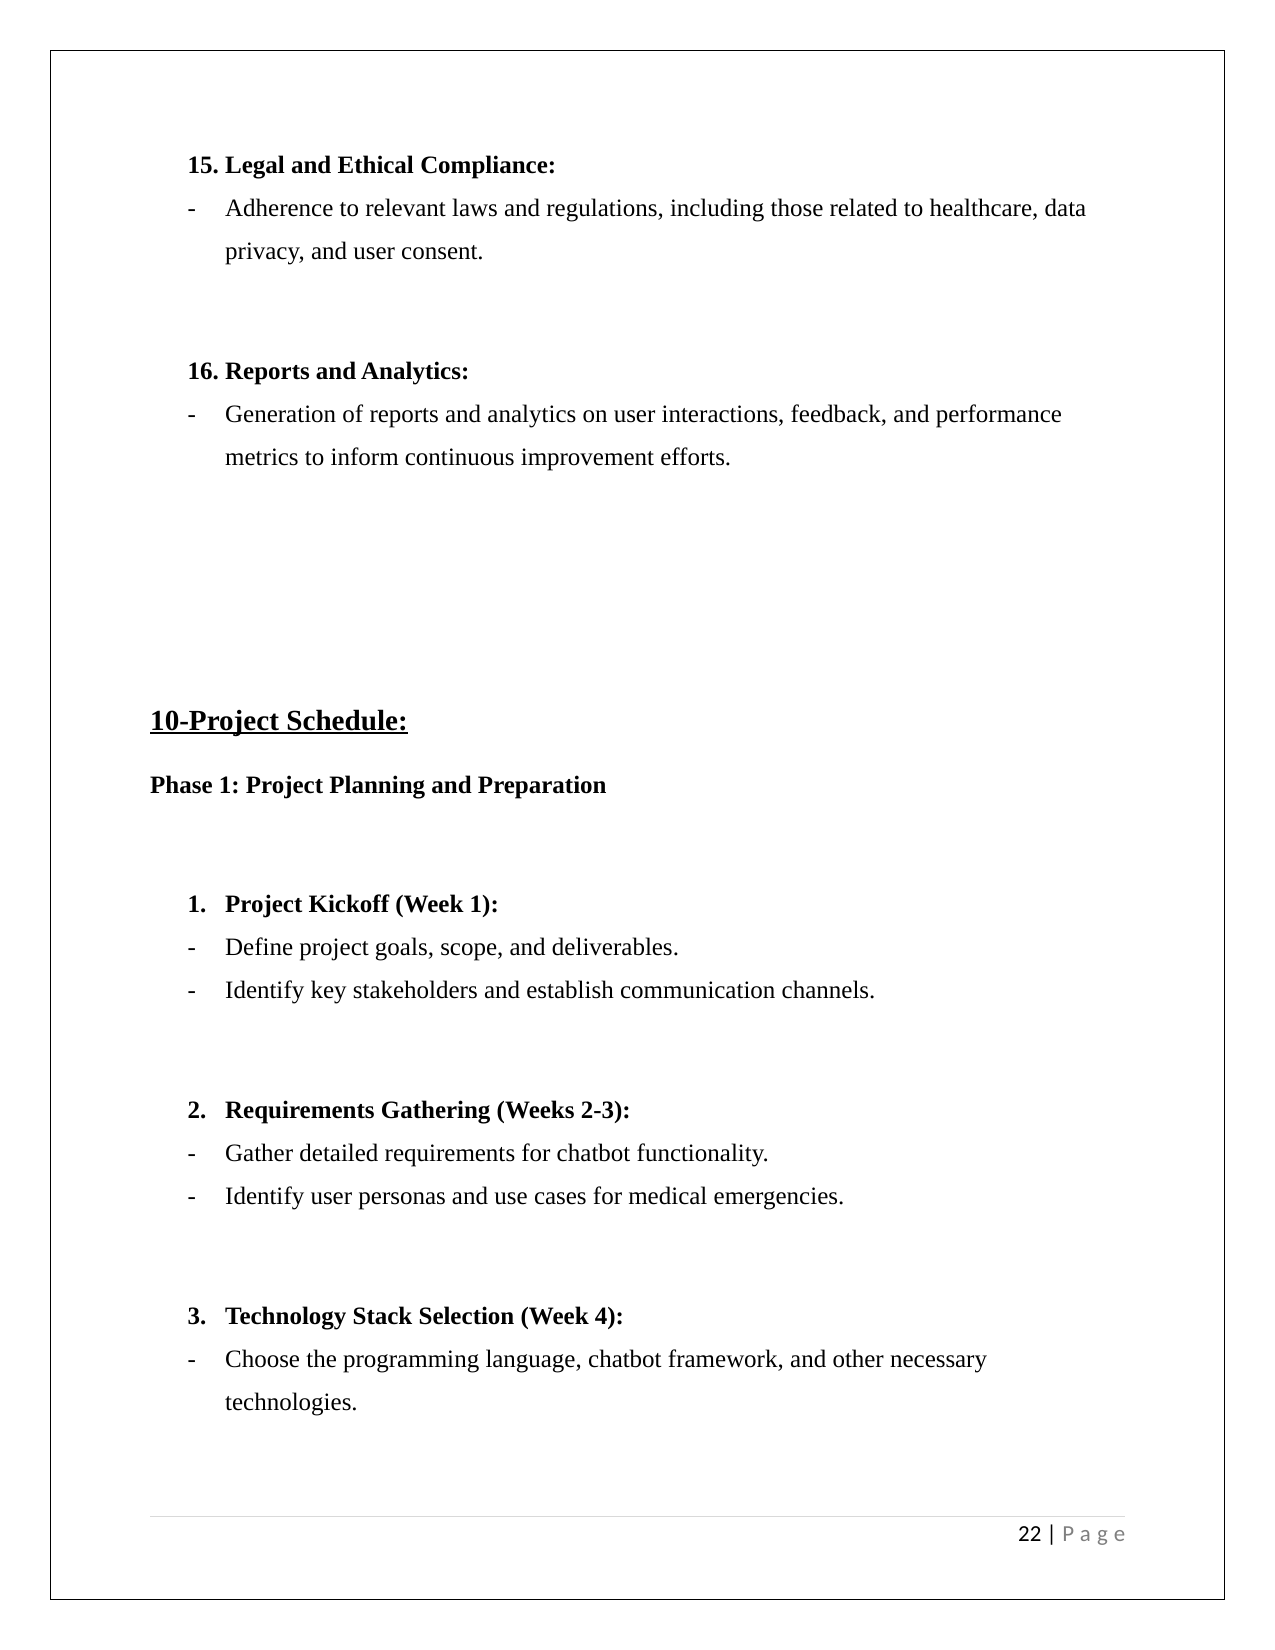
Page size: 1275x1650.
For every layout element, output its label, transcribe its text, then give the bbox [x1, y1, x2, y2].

list Adherence to relevant laws and regulations, including those related to healthcare, data privacy, and user consent. [187, 193, 1125, 265]
list Identify user personas and use cases for medical emergencies. [187, 1181, 1125, 1210]
list Technology Stack Selection (Week 4): [187, 1301, 1125, 1330]
text 10-Project Schedule: [150, 703, 1125, 736]
list Legal and Ethical Compliance: [187, 150, 1125, 179]
list Project Kickoff (Week 1): [187, 889, 1125, 918]
list Generation of reports and analytics on user interactions, feedback, and performance metrics to inform continuous improvement efforts. [187, 399, 1125, 471]
list Reports and Analytics: [187, 356, 1125, 384]
list Choose the programming language, chatbot framework, and other necessary technologies. [187, 1344, 1125, 1416]
list Define project goals, scope, and deliverables. [187, 932, 1125, 961]
list Gather detailed requirements for chatbot functionality. [187, 1138, 1125, 1167]
list Requirements Gathering (Weeks 2-3): [187, 1095, 1125, 1124]
list Identify key stakeholders and establish communication channels. [187, 976, 1125, 1004]
text Phase 1: Project Planning and Preparation [150, 770, 1125, 798]
